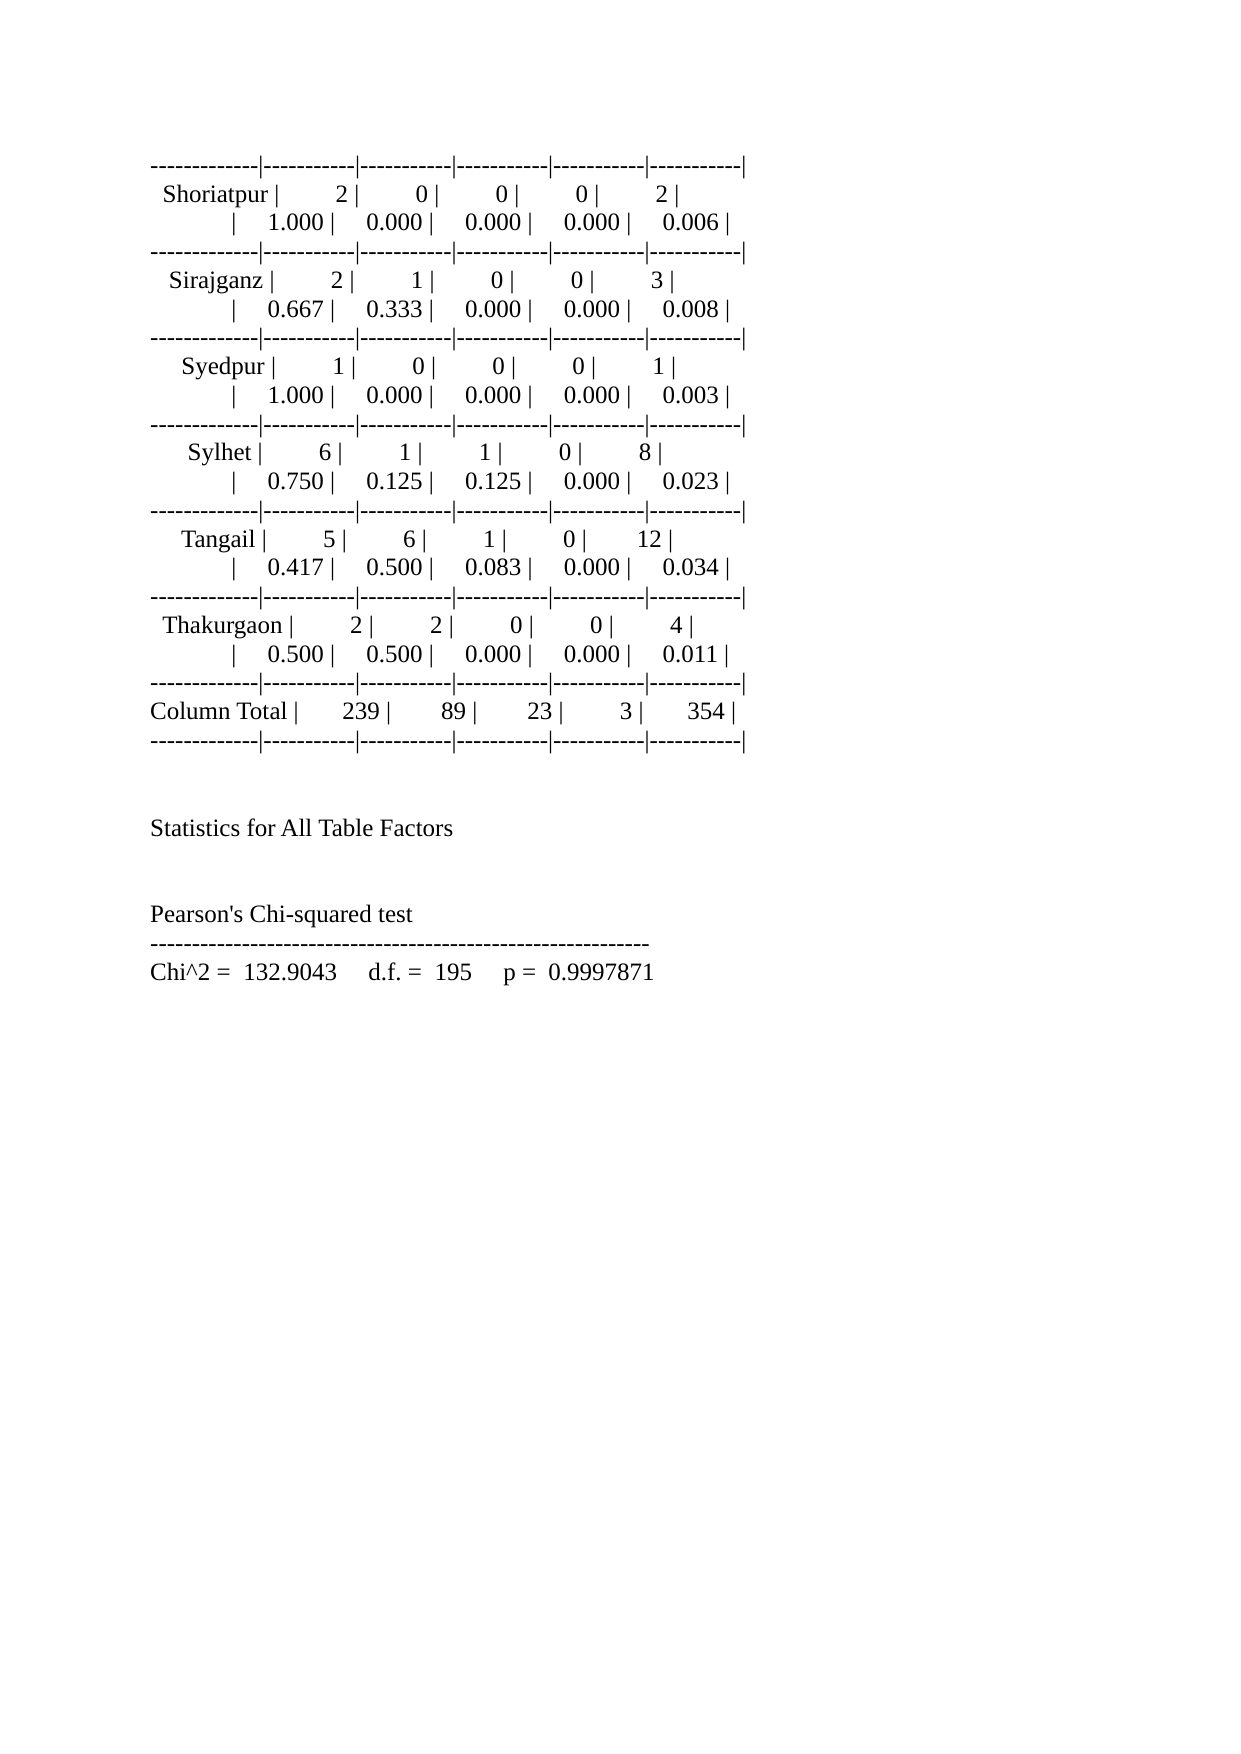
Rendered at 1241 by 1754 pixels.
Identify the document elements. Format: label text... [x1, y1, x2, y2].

text -------------|-----------|-----------|-----------|-----------|-----------| [150, 409, 1090, 437]
text | 0.667 | 0.333 | 0.000 | 0.000 | 0.008 | [150, 294, 1090, 322]
text -------------|-----------|-----------|-----------|-----------|-----------| [150, 495, 1090, 524]
text Statistics for All Table Factors [150, 813, 1090, 842]
text Pearson's Chi-squared test [150, 899, 1090, 928]
text -------------|-----------|-----------|-----------|-----------|-----------| [150, 581, 1090, 610]
text | 0.750 | 0.125 | 0.125 | 0.000 | 0.023 | [150, 466, 1090, 495]
text | 0.417 | 0.500 | 0.083 | 0.000 | 0.034 | [150, 552, 1090, 581]
text -------------|-----------|-----------|-----------|-----------|-----------| [150, 725, 1090, 754]
text Tangail | 5 | 6 | 1 | 0 | 12 | [150, 524, 1090, 552]
text ------------------------------------------------------------ [150, 928, 1090, 957]
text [150, 150, 1090, 179]
text -------------|-----------|-----------|-----------|-----------|-----------| [150, 322, 1090, 351]
text Shoriatpur | 2 | 0 | 0 | 0 | 2 | [150, 179, 1090, 207]
text Sylhet | 6 | 1 | 1 | 0 | 8 | [150, 437, 1090, 466]
text | 1.000 | 0.000 | 0.000 | 0.000 | 0.003 | [150, 380, 1090, 409]
text Sirajganz | 2 | 1 | 0 | 0 | 3 | [150, 265, 1090, 294]
text -------------|-----------|-----------|-----------|-----------|-----------| [150, 667, 1090, 696]
text Thakurgaon | 2 | 2 | 0 | 0 | 4 | [150, 610, 1090, 639]
text Column Total | 239 | 89 | 23 | 3 | 354 | [150, 696, 1090, 725]
text Chi^2 = 132.9043 d.f. = 195 p = 0.9997871 [150, 957, 1090, 986]
text Syedpur | 1 | 0 | 0 | 0 | 1 | [150, 351, 1090, 380]
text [150, 236, 1090, 265]
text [150, 207, 1090, 236]
text | 0.500 | 0.500 | 0.000 | 0.000 | 0.011 | [150, 639, 1090, 667]
